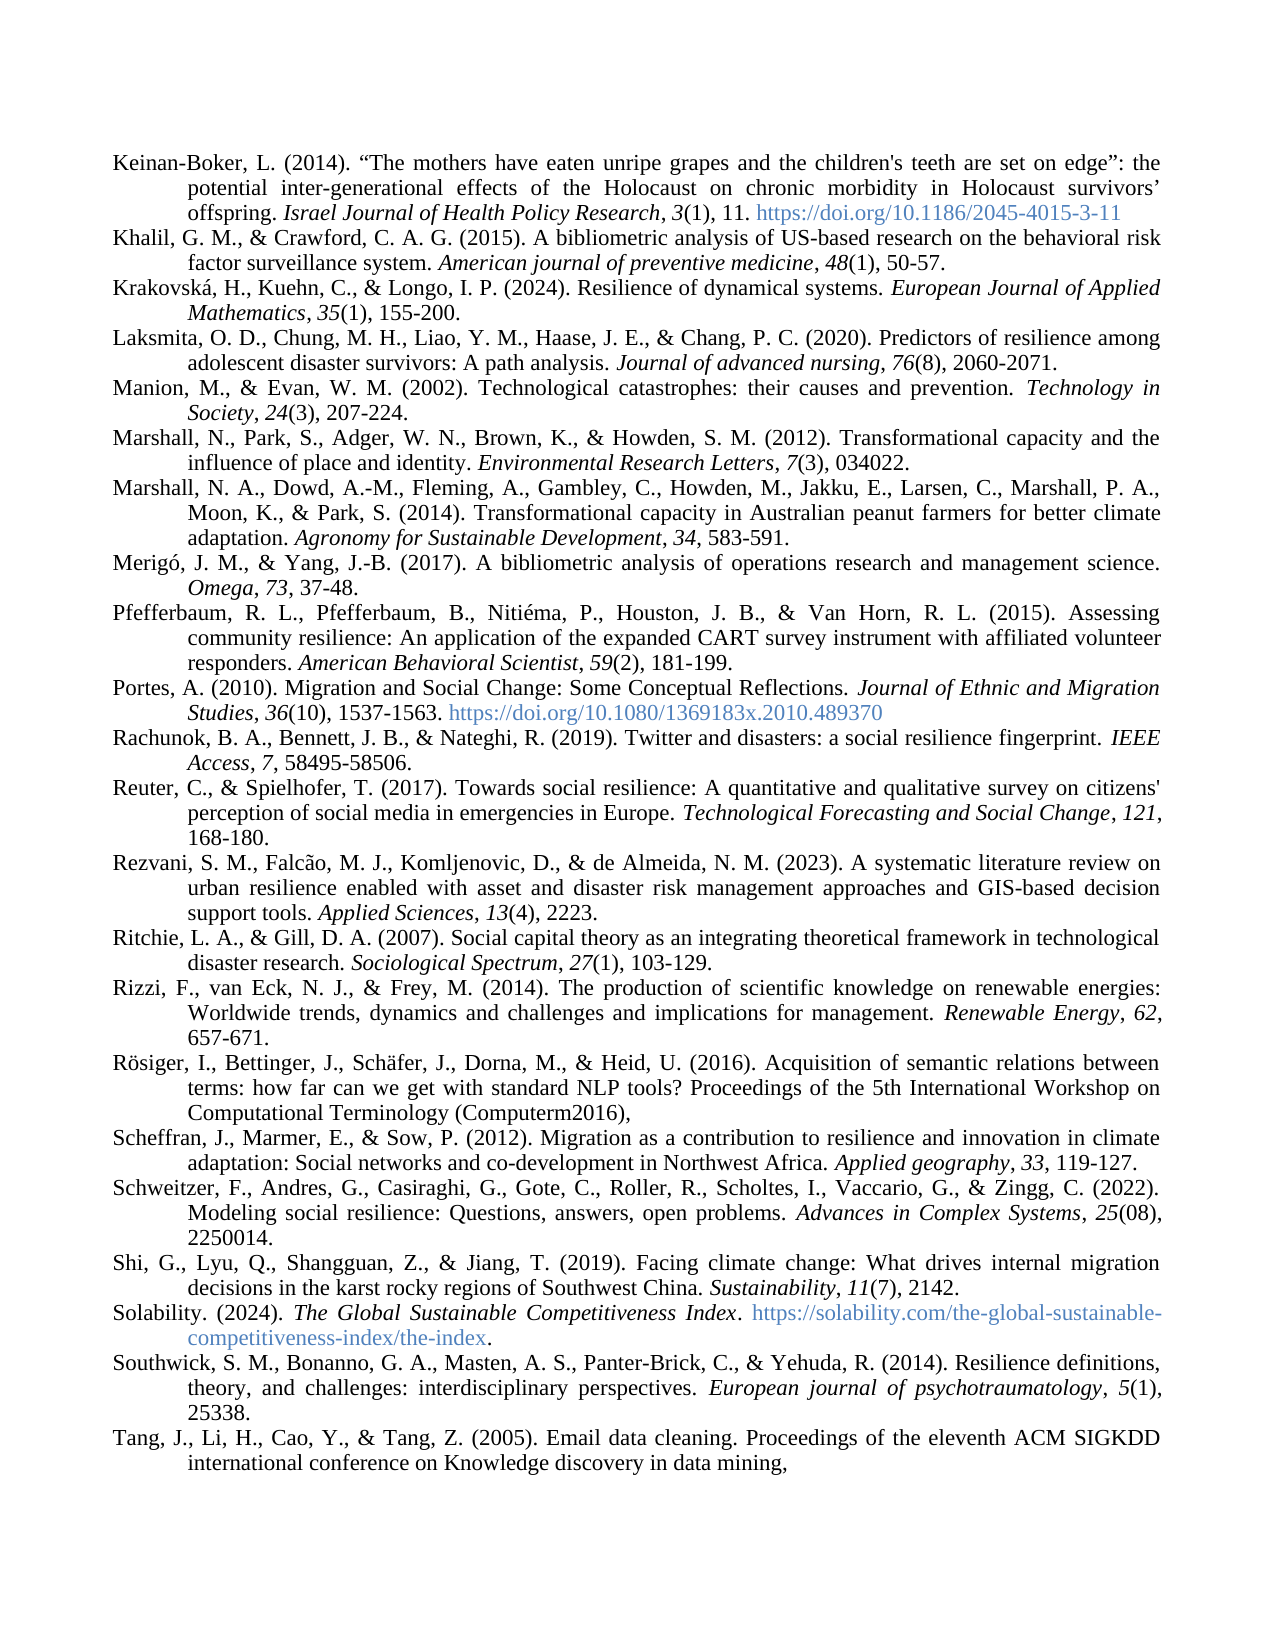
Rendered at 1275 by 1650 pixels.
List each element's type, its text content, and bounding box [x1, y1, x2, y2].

text Marshall, N. A., Dowd, A.-M., Fleming, A., Gambley, C., Howden, M., Jakku, E., Larsen, C., Marshall, P. A., Moon, K., & Park, S. (2014). Transformational capacity in Australian peanut farmers for better climate adaptation. Agronomy for Sustainable Development, 34, 583-591. [112, 475, 1162, 550]
text Rizzi, F., van Eck, N. J., & Frey, M. (2014). The production of scientific knowledge on renewable energies: Worldwide trends, dynamics and challenges and implications for management. Renewable Energy, 62, 657-671. [112, 975, 1162, 1050]
text Tang, J., Li, H., Cao, Y., & Tang, Z. (2005). Email data cleaning. Proceedings of the eleventh ACM SIGKDD international conference on Knowledge discovery in data mining, [112, 1425, 1162, 1475]
text Krakovská, H., Kuehn, C., & Longo, I. P. (2024). Resilience of dynamical systems. European Journal of Applied Mathematics, 35(1), 155-200. [112, 275, 1162, 325]
text Keinan-Boker, L. (2014). “The mothers have eaten unripe grapes and the children's teeth are set on edge”: the potential inter-generational effects of the Holocaust on chronic morbidity in Holocaust survivors’ offspring. Israel Journal of Health Policy Research, 3(1), 11. https://doi.org/10.1186/2045-4015-3-11 [112, 150, 1162, 225]
text Rösiger, I., Bettinger, J., Schäfer, J., Dorna, M., & Heid, U. (2016). Acquisition of semantic relations between terms: how far can we get with standard NLP tools? Proceedings of the 5th International Workshop on Computational Terminology (Computerm2016), [112, 1050, 1162, 1125]
text Schweitzer, F., Andres, G., Casiraghi, G., Gote, C., Roller, R., Scholtes, I., Vaccario, G., & Zingg, C. (2022). Modeling social resilience: Questions, answers, open problems. Advances in Complex Systems, 25(08), 2250014. [112, 1175, 1162, 1250]
text Pfefferbaum, R. L., Pfefferbaum, B., Nitiéma, P., Houston, J. B., & Van Horn, R. L. (2015). Assessing community resilience: An application of the expanded CART survey instrument with affiliated volunteer responders. American Behavioral Scientist, 59(2), 181-199. [112, 600, 1162, 675]
text Rezvani, S. M., Falcão, M. J., Komljenovic, D., & de Almeida, N. M. (2023). A systematic literature review on urban resilience enabled with asset and disaster risk management approaches and GIS-based decision support tools. Applied Sciences, 13(4), 2223. [112, 850, 1162, 925]
text Scheffran, J., Marmer, E., & Sow, P. (2012). Migration as a contribution to resilience and innovation in climate adaptation: Social networks and co-development in Northwest Africa. Applied geography, 33, 119-127. [112, 1125, 1162, 1175]
text Laksmita, O. D., Chung, M. H., Liao, Y. M., Haase, J. E., & Chang, P. C. (2020). Predictors of resilience among adolescent disaster survivors: A path analysis. Journal of advanced nursing, 76(8), 2060-2071. [112, 325, 1162, 375]
text Ritchie, L. A., & Gill, D. A. (2007). Social capital theory as an integrating theoretical framework in technological disaster research. Sociological Spectrum, 27(1), 103-129. [112, 925, 1162, 975]
text Marshall, N., Park, S., Adger, W. N., Brown, K., & Howden, S. M. (2012). Transformational capacity and the influence of place and identity. Environmental Research Letters, 7(3), 034022. [112, 425, 1162, 475]
text Solability. (2024). The Global Sustainable Competitiveness Index. https://solability.com/the-global-sustainable-competitiveness-index/the-index. [112, 1300, 1162, 1350]
text Reuter, C., & Spielhofer, T. (2017). Towards social resilience: A quantitative and qualitative survey on citizens' perception of social media in emergencies in Europe. Technological Forecasting and Social Change, 121, 168-180. [112, 775, 1162, 850]
text Khalil, G. M., & Crawford, C. A. G. (2015). A bibliometric analysis of US-based research on the behavioral risk factor surveillance system. American journal of preventive medicine, 48(1), 50-57. [112, 225, 1162, 275]
text Southwick, S. M., Bonanno, G. A., Masten, A. S., Panter-Brick, C., & Yehuda, R. (2014). Resilience definitions, theory, and challenges: interdisciplinary perspectives. European journal of psychotraumatology, 5(1), 25338. [112, 1350, 1162, 1425]
text Rachunok, B. A., Bennett, J. B., & Nateghi, R. (2019). Twitter and disasters: a social resilience fingerprint. IEEE Access, 7, 58495-58506. [112, 725, 1162, 775]
text Merigó, J. M., & Yang, J.-B. (2017). A bibliometric analysis of operations research and management science. Omega, 73, 37-48. [112, 550, 1162, 600]
text Shi, G., Lyu, Q., Shangguan, Z., & Jiang, T. (2019). Facing climate change: What drives internal migration decisions in the karst rocky regions of Southwest China. Sustainability, 11(7), 2142. [112, 1250, 1162, 1300]
text Portes, A. (2010). Migration and Social Change: Some Conceptual Reflections. Journal of Ethnic and Migration Studies, 36(10), 1537-1563. https://doi.org/10.1080/1369183x.2010.489370 [112, 675, 1162, 725]
text Manion, M., & Evan, W. M. (2002). Technological catastrophes: their causes and prevention. Technology in Society, 24(3), 207-224. [112, 375, 1162, 425]
